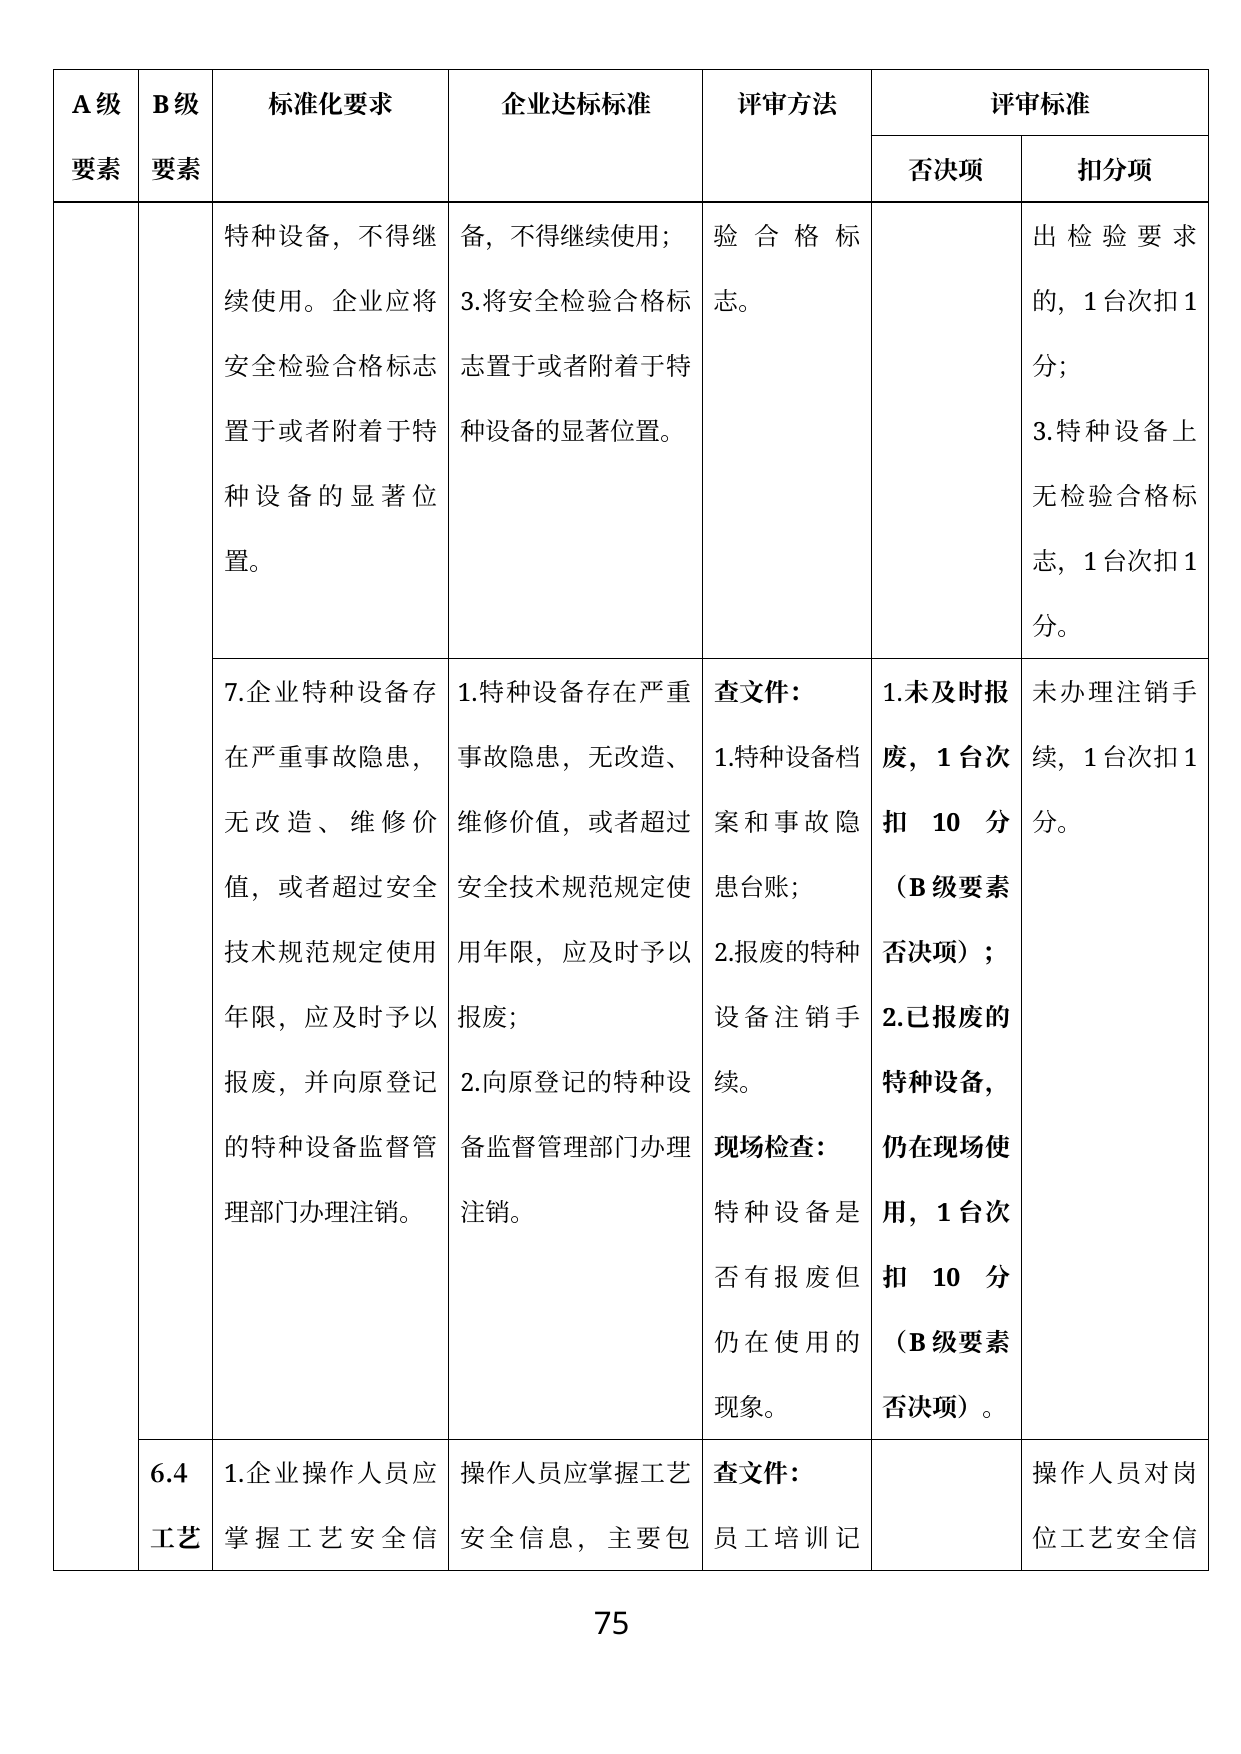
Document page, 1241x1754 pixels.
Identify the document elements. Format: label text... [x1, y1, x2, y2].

table_cell 7.企业特种设备存在严重事故隐患，无改造、维修价值，或者超过安全技术规范规定使用年限，应及时予以报废，并向原登记的特种设备监督管理部门办理注销。 [213, 659, 448, 1438]
table_header 评审标准 [872, 70, 1208, 135]
table_cell 6.4工艺安全 （25分） [139, 1440, 212, 1569]
table_cell 1.未及时报废，1台次扣10分（B级要素否决项）； 2.已报废的特种设备，仍在现场使用，1台次扣10分（B级要素否决项）。 [872, 659, 1021, 1438]
table_header A级要素 [54, 70, 138, 201]
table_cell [1022, 203, 1208, 657]
table_cell 查文件： 1.特种设备档案和事故隐患台账； 2.报废的特种设备注销手续。 现场检查： 特种设备是否有报废但仍在使用的现象。 [703, 659, 871, 1438]
table_cell [872, 203, 1021, 657]
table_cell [449, 1440, 702, 1569]
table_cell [449, 203, 702, 657]
table_header 评审方法 [703, 70, 871, 201]
table_cell 否决项 [872, 136, 1021, 201]
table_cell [213, 203, 448, 657]
table_header 企业达标标准 [449, 70, 702, 201]
table_cell [872, 1440, 1021, 1569]
table_header 标准化要求 [213, 70, 448, 201]
table_cell 1.特种设备存在严重事故隐患，无改造、维修价值，或者超过安全技术规范规定使用年限，应及时予以报废； 2.向原登记的特种设备监督管理部门办理注销。 [449, 659, 702, 1438]
table_cell 查文件： 员工培训记录。 询问： 员工对岗位工艺安全信息掌握程度。 [703, 1440, 871, 1569]
table_cell 扣分项 [1022, 136, 1208, 201]
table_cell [213, 1440, 448, 1569]
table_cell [703, 203, 871, 657]
table_header B级要素 [139, 70, 212, 201]
table_cell 操作人员对岗位工艺安全信息掌握程度，1人不掌握扣3分。 [1022, 1440, 1208, 1569]
table_cell 未办理注销手续，1台次扣1分。 [1022, 659, 1208, 1438]
